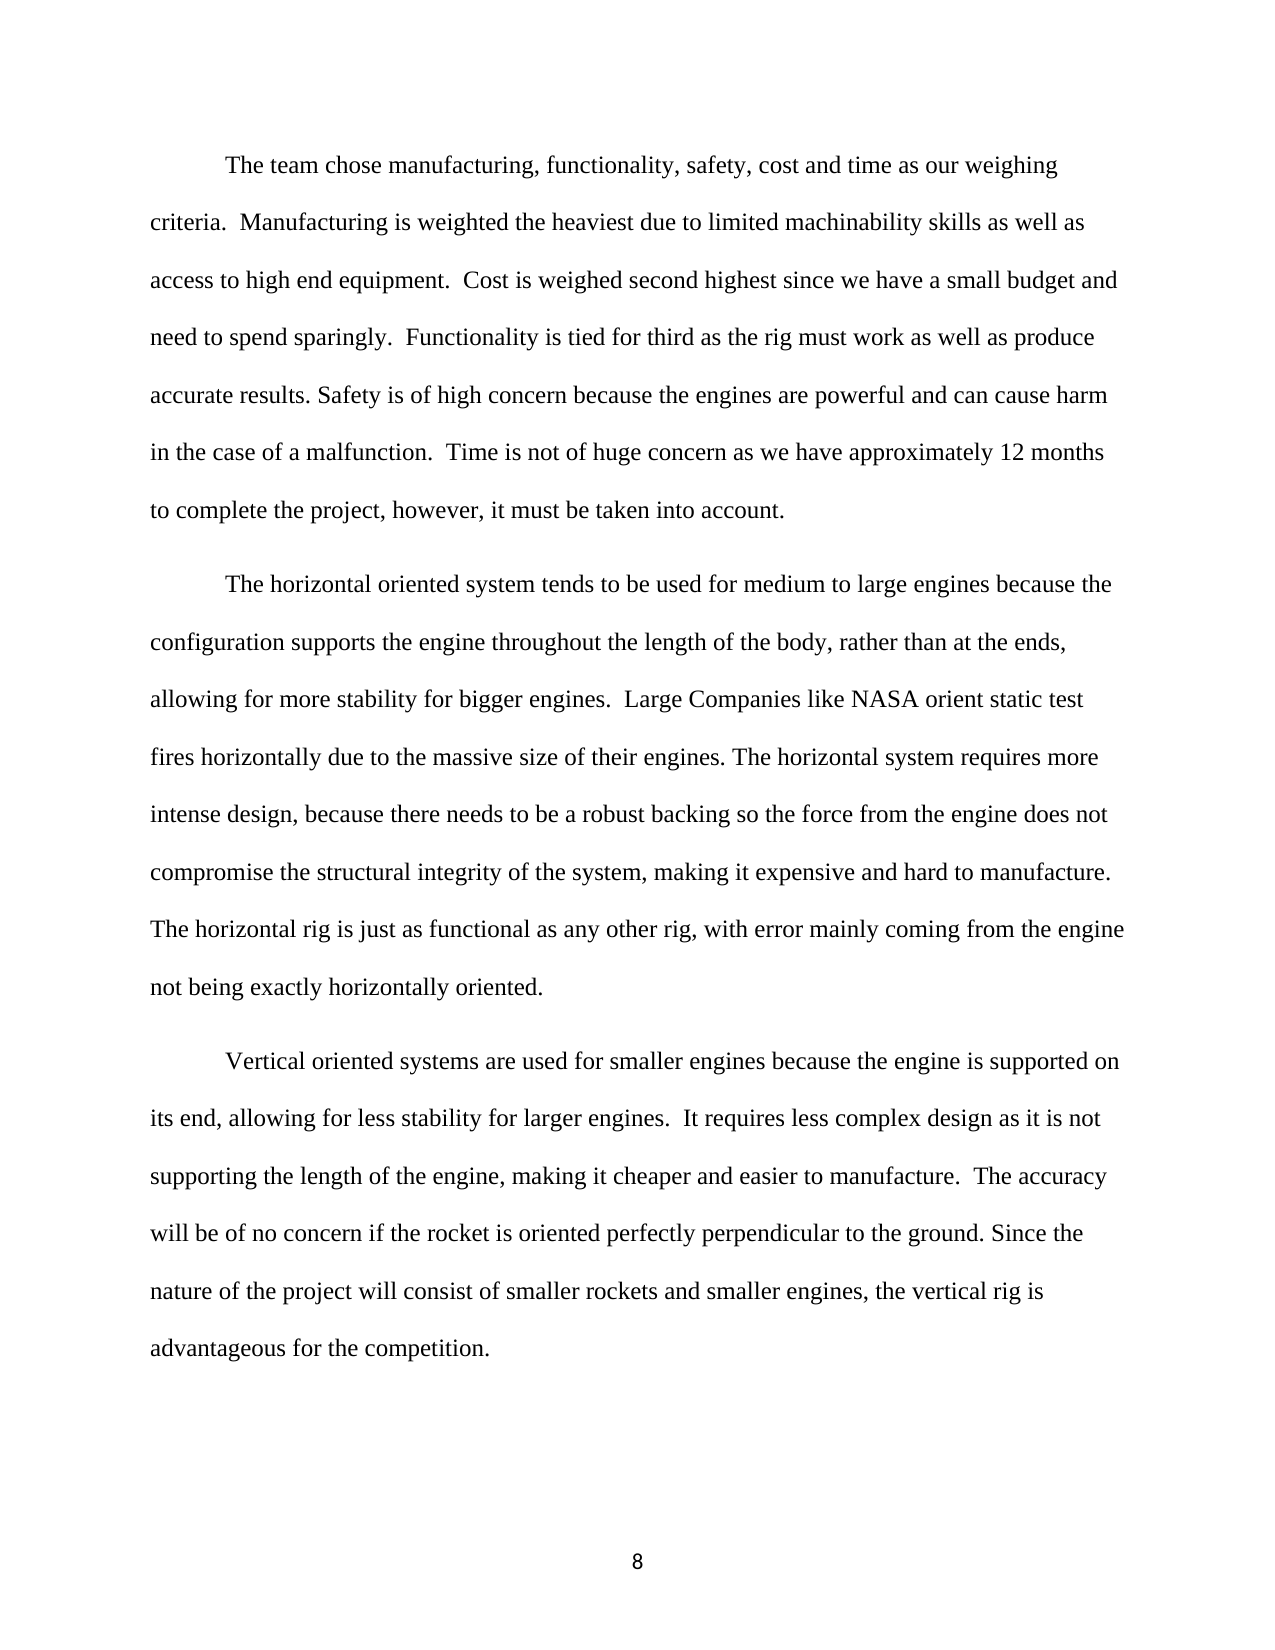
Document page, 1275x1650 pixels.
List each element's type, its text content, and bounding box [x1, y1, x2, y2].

text Vertical oriented systems are used for smaller engines because the engine is supported on its end, allowing for less stability for larger engines. It requires less complex design as it is not supporting the length of the engine, making it cheaper and easier to manufacture. The accuracy will be of no concern if the rocket is oriented perfectly perpendicular to the ground. Since the nature of the project will consist of smaller rockets and smaller engines, the vertical rig is advantageous for the competition. [150, 1046, 1125, 1362]
text The team chose manufacturing, functionality, safety, cost and time as our weighing criteria. Manufacturing is weighted the heaviest due to limited machinability skills as well as access to high end equipment. Cost is weighed second highest since we have a small budget and need to spend sparingly. Functionality is tied for third as the rig must work as well as produce accurate results. Safety is of high concern because the engines are powerful and can cause harm in the case of a malfunction. Time is not of huge concern as we have approximately 12 months to complete the project, however, it must be taken into account. [150, 150, 1125, 524]
text The horizontal oriented system tends to be used for medium to large engines because the configuration supports the engine throughout the length of the body, rather than at the ends, allowing for more stability for bigger engines. Large Companies like NASA orient static test fires horizontally due to the massive size of their engines. The horizontal system requires more intense design, because there needs to be a robust backing so the force from the engine does not compromise the structural integrity of the system, making it expensive and hard to manufacture. The horizontal rig is just as functional as any other rig, with error mainly coming from the engine not being exactly horizontally oriented. [150, 569, 1125, 1000]
